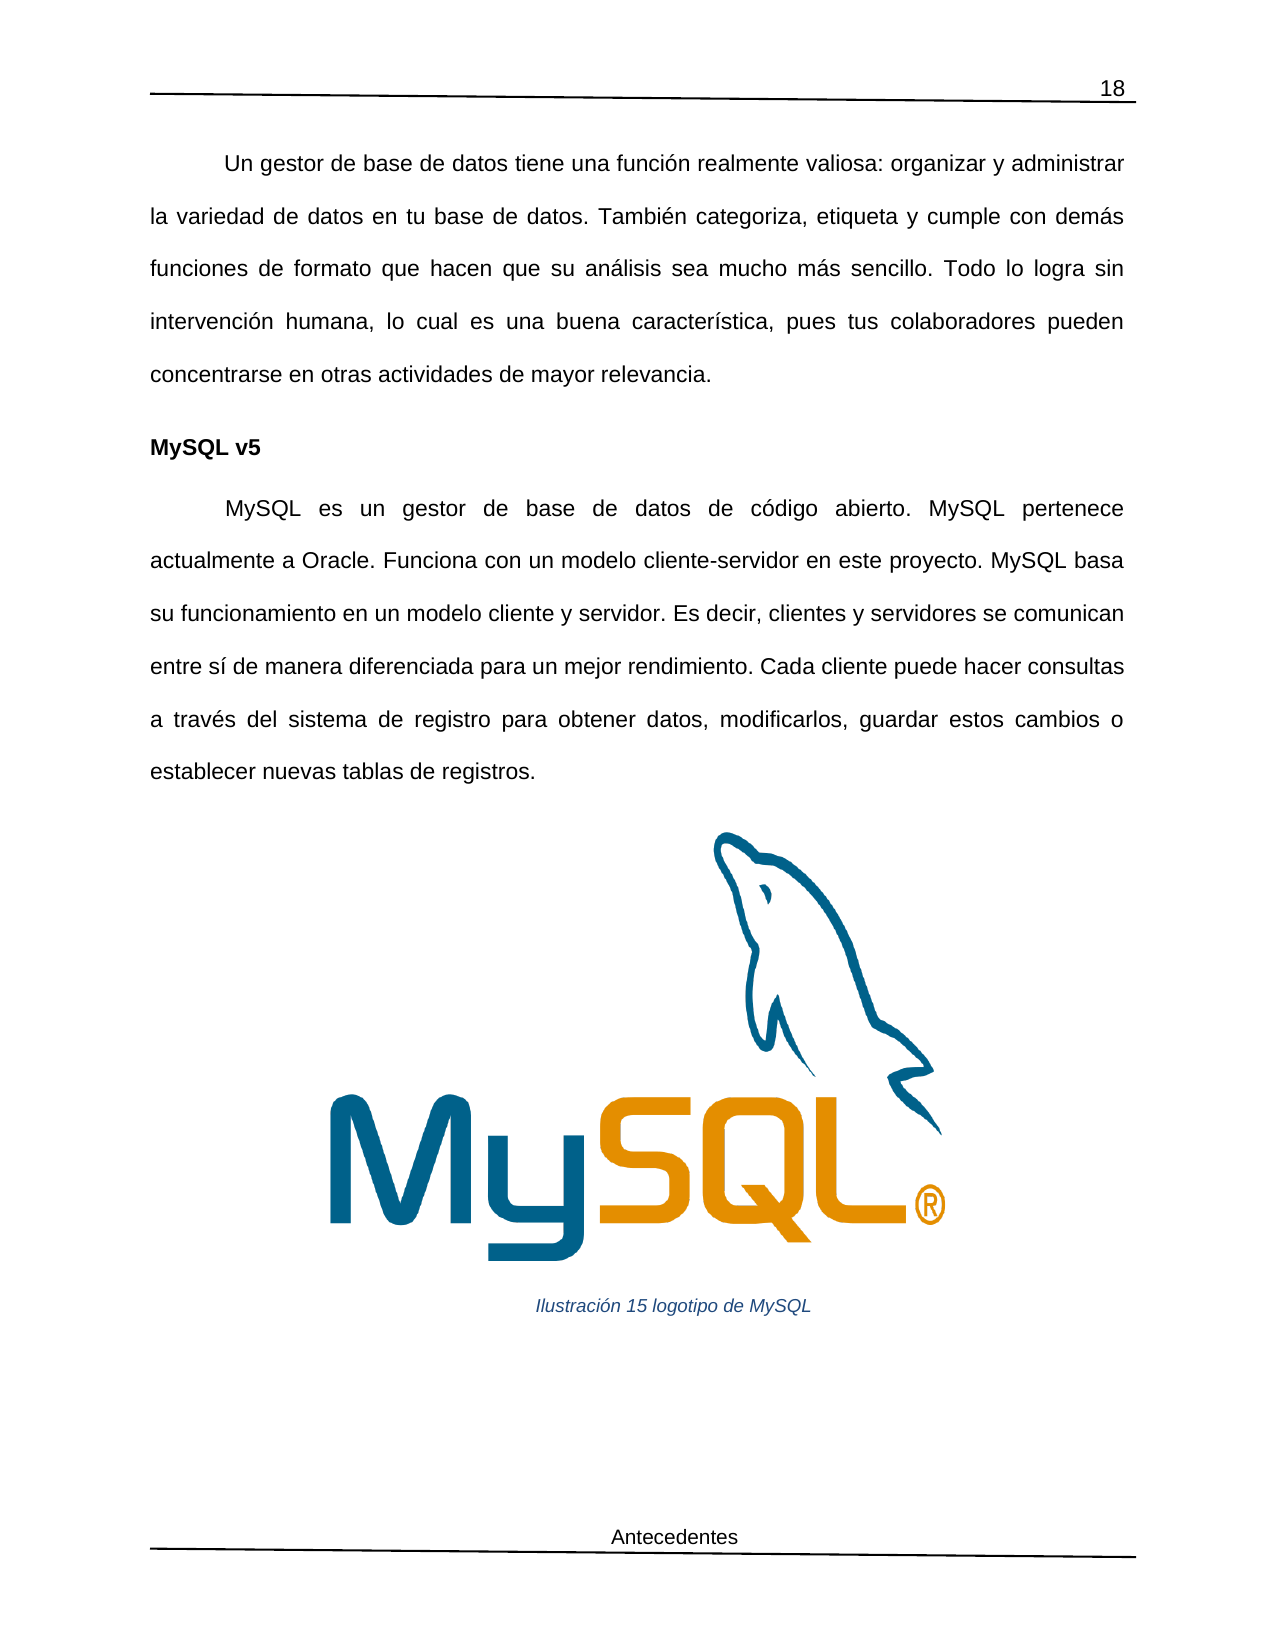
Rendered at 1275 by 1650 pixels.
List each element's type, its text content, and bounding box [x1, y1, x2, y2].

text Un gestor de base de datos tiene una función realmente valiosa: organizar y administrar la variedad de datos en tu base de datos. También categoriza, etiqueta y cumple con demás funciones de formato que hacen que su análisis sea mucho más sencillo. Todo lo logra sin intervención humana, lo cual es una buena característica, pues tus colaboradores pueden concentrarse en otras actividades de mayor relevancia. [150, 150, 1125, 387]
picture [329, 831, 946, 1261]
text MySQL v5 [150, 434, 1125, 461]
text MySQL es un gestor de base de datos de código abierto. MySQL pertenece actualmente a Oracle. Funciona con un modelo cliente-servidor en este proyecto. MySQL basa su funcionamiento en un modelo cliente y servidor. Es decir, clientes y servidores se comunican entre sí de manera diferenciada para un mejor rendimiento. Cada cliente puede hacer consultas a través del sistema de registro para obtener datos, modificarlos, guardar estos cambios o establecer nuevas tablas de registros. [150, 495, 1125, 784]
